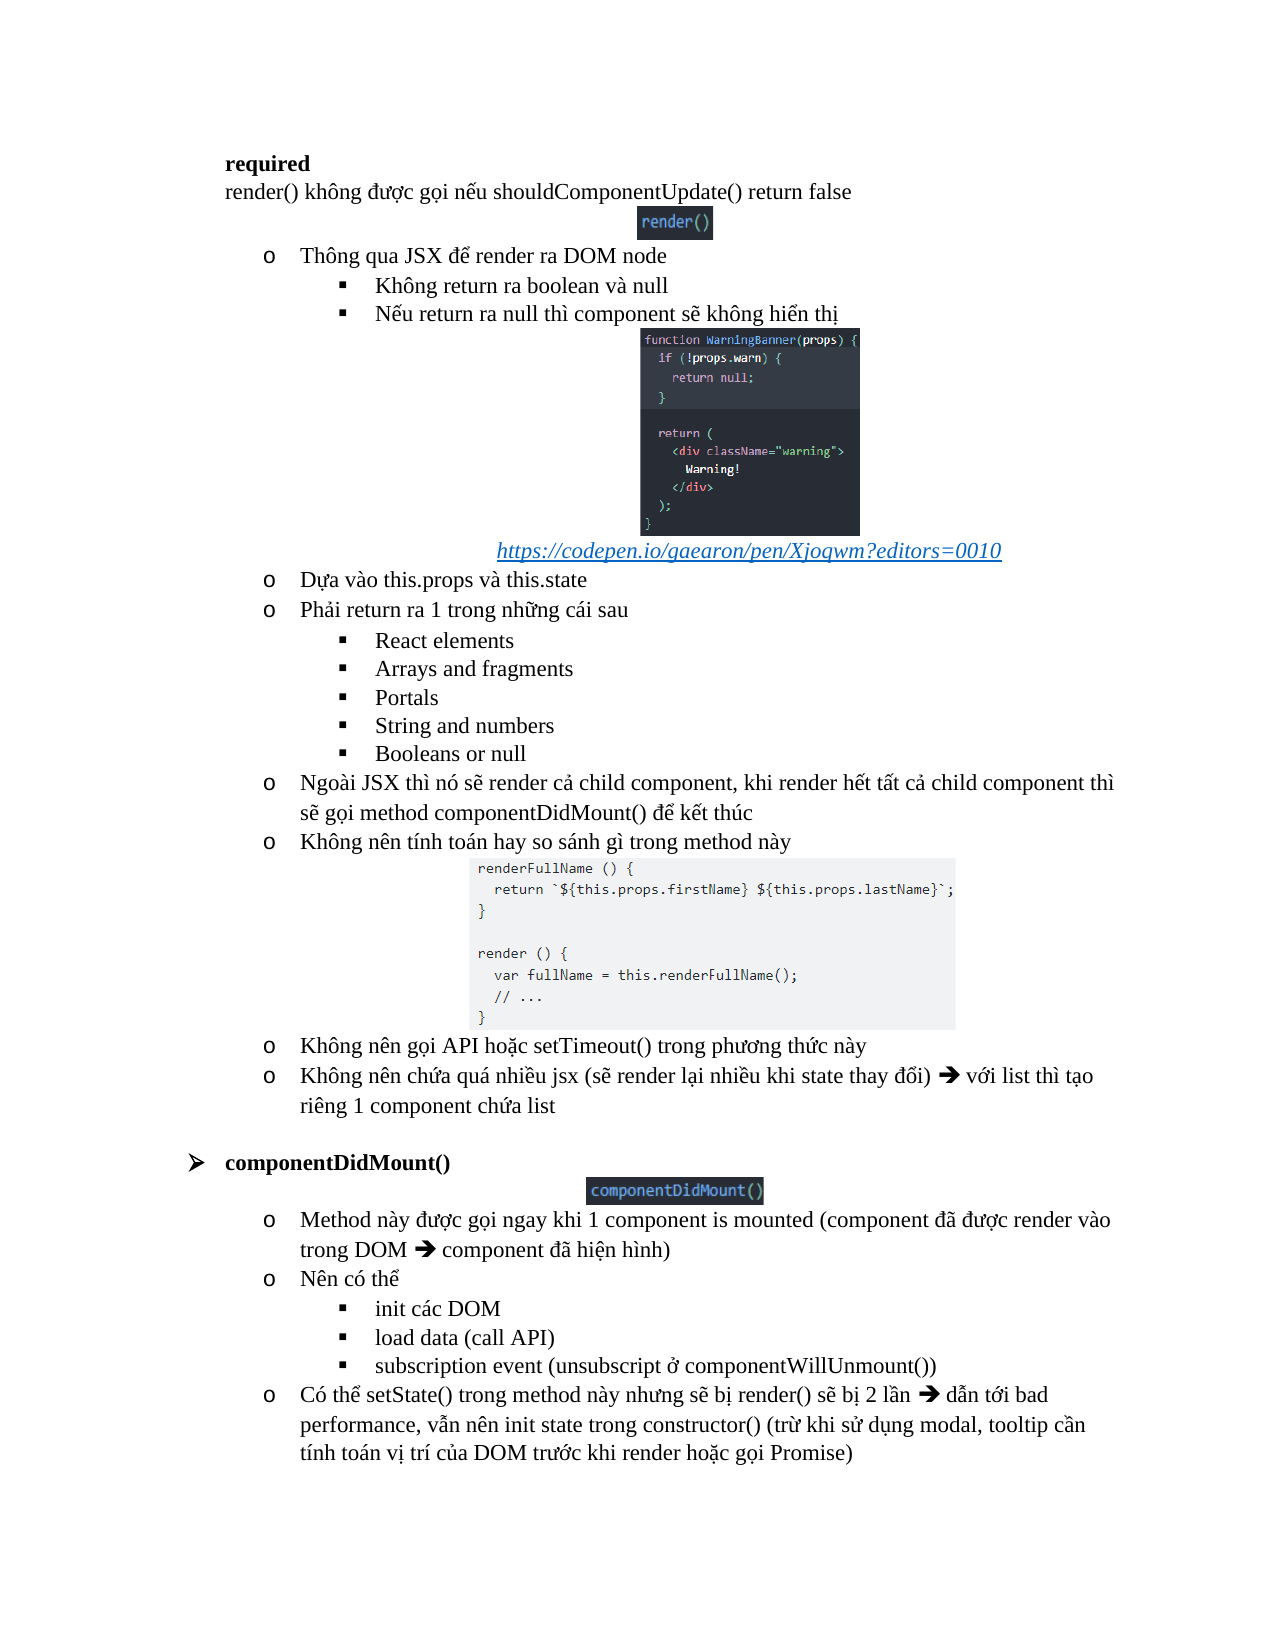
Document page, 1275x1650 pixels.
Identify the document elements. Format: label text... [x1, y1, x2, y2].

list render() không được gọi nếu shouldComponentUpdate() return false [225, 178, 1125, 205]
list Dựa vào this.props và this.state [262, 566, 1125, 594]
list Nên có thể [262, 1265, 1125, 1293]
list Có thể setState() trong method này nhưng sẽ bị render() sẽ bị 2 lần dẫn tới bad performance, vẫn nên init state trong constructor() (trừ khi sử dụng modal, tooltip cần tính toán vị trí của DOM trước khi render hoặc gọi Promise) [262, 1381, 1125, 1466]
list React elements [337, 627, 1125, 653]
picture [640, 328, 860, 536]
list init các DOM [337, 1295, 1125, 1322]
list Không return ra boolean và null [337, 272, 1125, 298]
list https://codepen.io/gaearon/pen/Xjoqwm?editors=0010 [375, 537, 1125, 564]
list componentDidMount() [187, 1149, 1125, 1176]
list Thông qua JSX để render ra DOM node [262, 242, 1125, 270]
list Không nên chứa quá nhiều jsx (sẽ render lại nhiều khi state thay đổi) với list thì tạo riêng 1 component chứa list [262, 1062, 1125, 1119]
list subscription event (unsubscript ở componentWillUnmount()) [337, 1352, 1125, 1379]
list Portals [337, 684, 1125, 710]
list Nếu return ra null thì component sẽ không hiển thị [337, 301, 1125, 327]
list load data (call API) [337, 1324, 1125, 1350]
picture [469, 858, 956, 1030]
list Method này được gọi ngay khi 1 component is mounted (component đã được render vào trong DOM component đã hiện hình) [262, 1206, 1125, 1263]
list Arrays and fragments [337, 655, 1125, 682]
list Ngoài JSX thì nó sẽ render cả child component, khi render hết tất cả child component thì sẽ gọi method componentDidMount() để kết thúc [262, 769, 1125, 826]
list Booleans or null [337, 741, 1125, 767]
picture [586, 1177, 764, 1205]
list required [225, 150, 1125, 176]
picture [637, 206, 714, 240]
list Phải return ra 1 trong những cái sau [262, 596, 1125, 624]
list String and numbers [337, 712, 1125, 738]
list Không nên tính toán hay so sánh gì trong method này [262, 828, 1125, 856]
list Không nên gọi API hoặc setTimeout() trong phương thức này [262, 1032, 1125, 1060]
